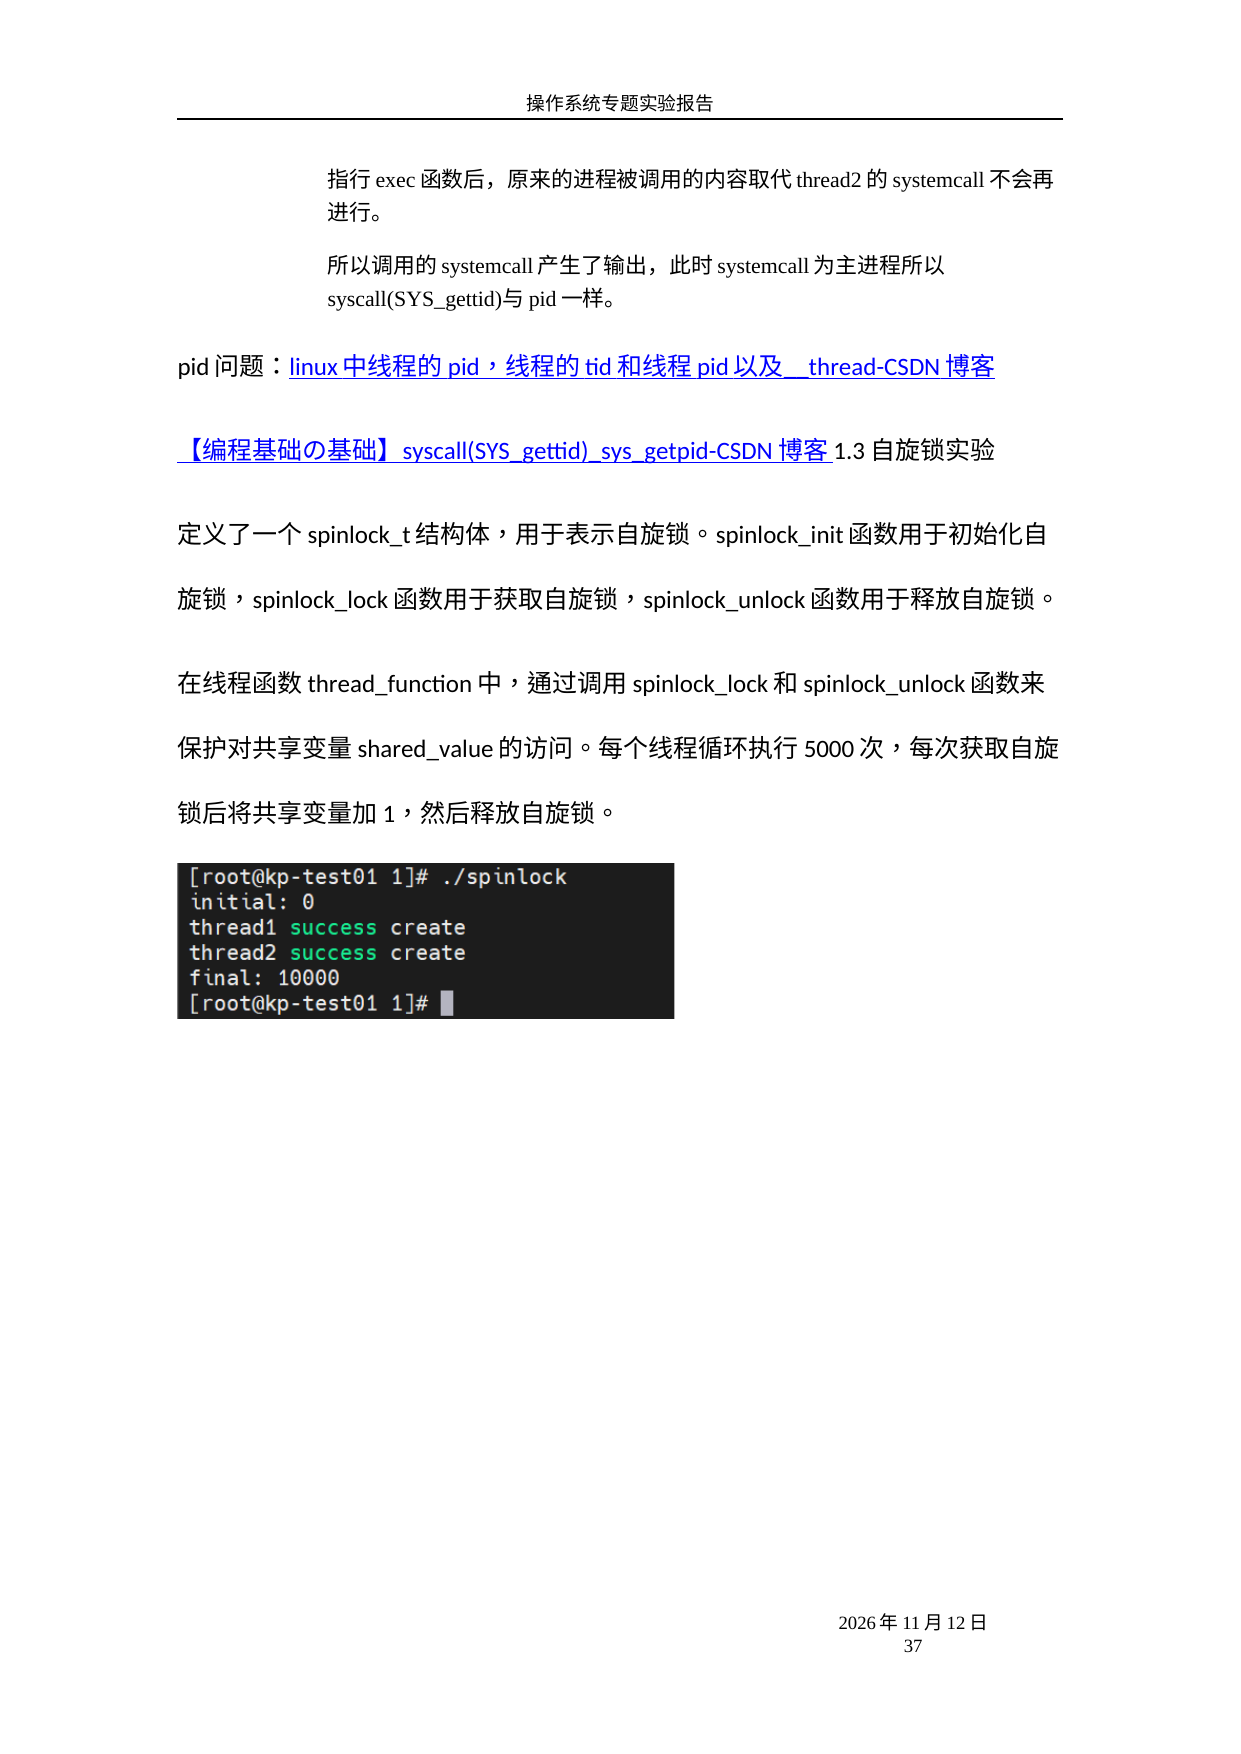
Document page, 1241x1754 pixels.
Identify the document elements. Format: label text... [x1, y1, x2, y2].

list 指行exec函数后，原来的进程被调用的内容取代thread2的systemcall不会再进行。 [277, 162, 1063, 227]
text 定义了一个spinlock_t结构体，用于表示自旋锁。spinlock_init函数用于初始化自旋锁，spinlock_lock函数用于获取自旋锁，spinlock_unlock函数用于释放自旋锁。 [177, 501, 1063, 631]
text 【编程基础の基础】syscall(SYS_gettid)_sys_getpid-CSDN博客1.3自旋锁实验 [177, 417, 1063, 482]
text pid问题：linux中线程的pid，线程的tid和线程pid以及__thread-CSDN博客 [177, 334, 1063, 399]
picture [177, 863, 675, 1019]
list 所以调用的systemcall产生了输出，此时systemcall为主进程所以syscall(SYS_gettid)与pid一样。 [277, 248, 1063, 313]
text 在线程函数thread_function中，通过调用spinlock_lock和spinlock_unlock函数来保护对共享变量shared_value的访问。每个线程循环执行5000次，每次获取自旋锁后将共享变量加1，然后释放自旋锁。 [177, 650, 1063, 845]
